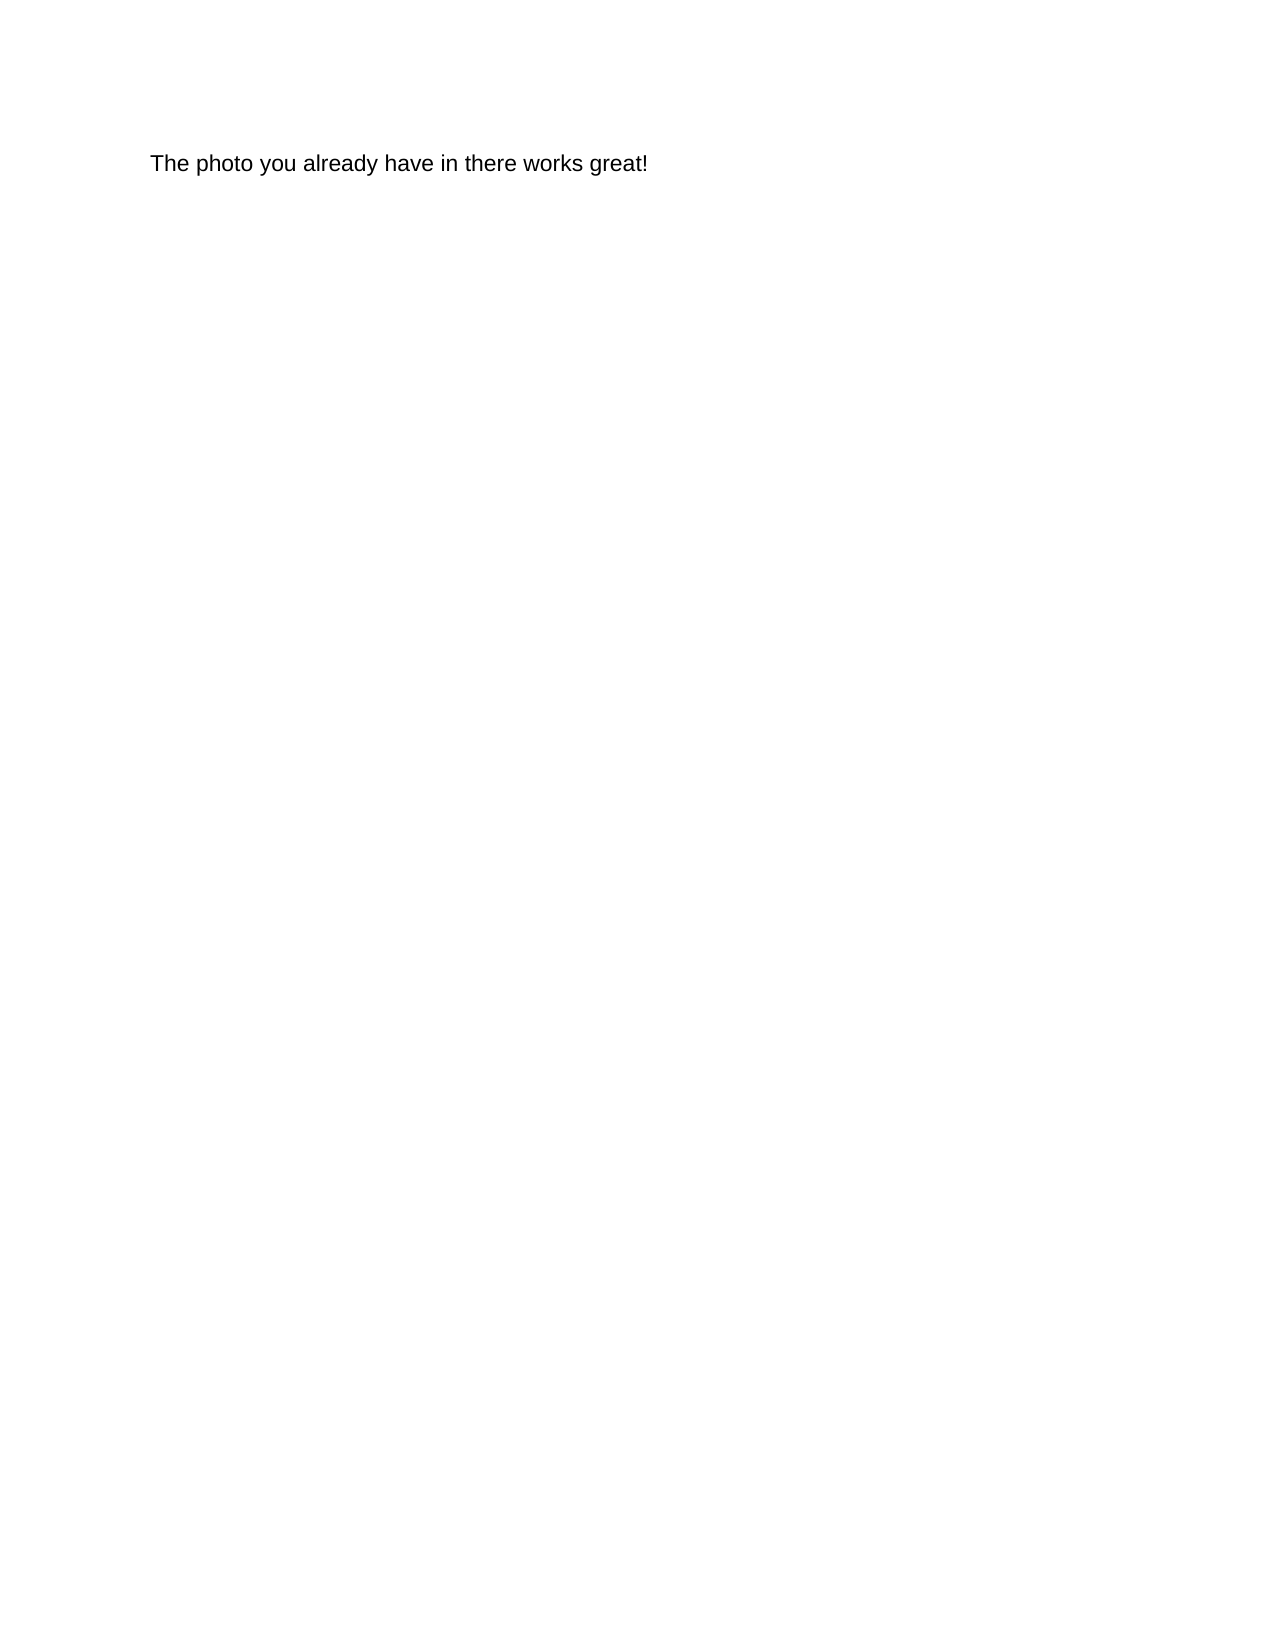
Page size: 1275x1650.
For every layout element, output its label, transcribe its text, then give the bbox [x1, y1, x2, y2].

text The photo you already have in there works great! [150, 150, 1125, 176]
